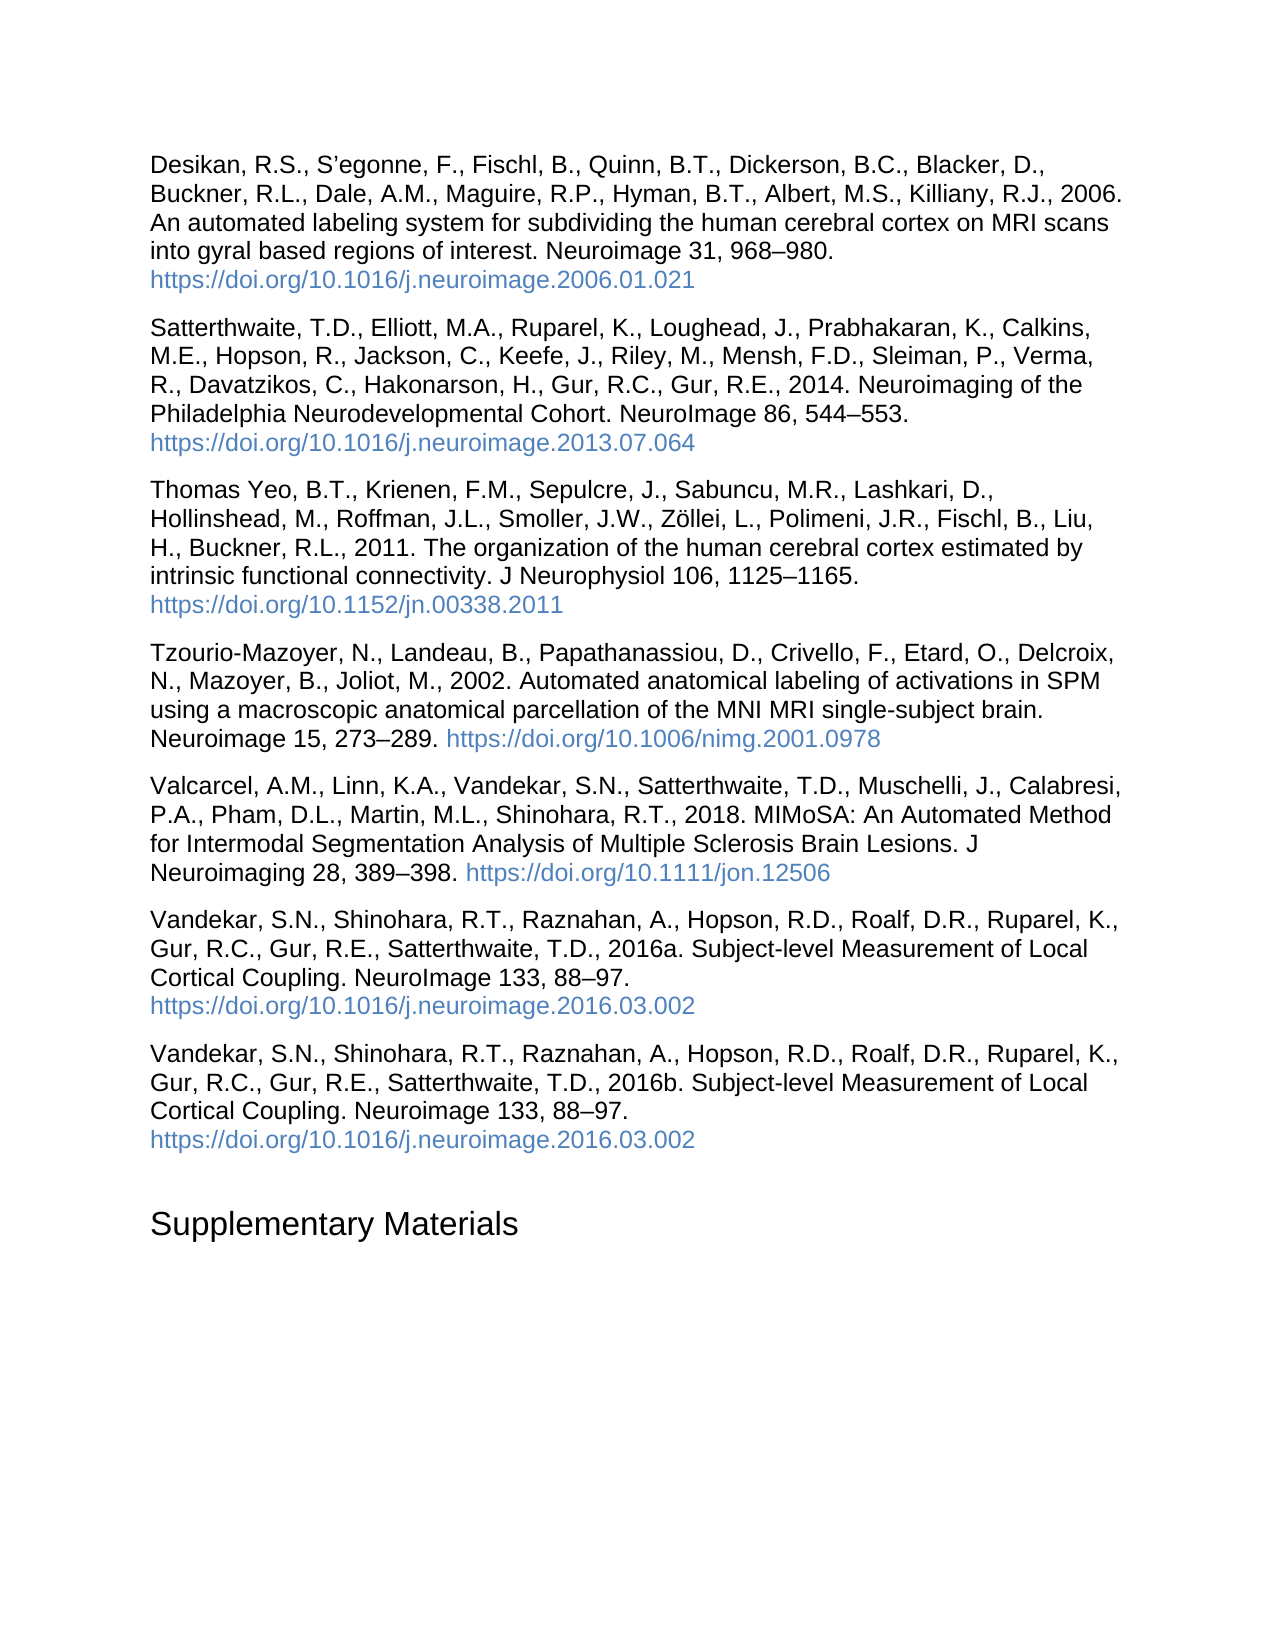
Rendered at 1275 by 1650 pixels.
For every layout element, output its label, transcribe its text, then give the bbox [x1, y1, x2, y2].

text Thomas Yeo, B.T., Krienen, F.M., Sepulcre, J., Sabuncu, M.R., Lashkari, D., Hollinshead, M., Roffman, J.L., Smoller, J.W., Zöllei, L., Polimeni, J.R., Fischl, B., Liu, H., Buckner, R.L., 2011. The organization of the human cerebral cortex estimated by intrinsic functional connectivity. J Neurophysiol 106, 1125–1165. https://doi.org/10.1152/jn.00338.2011 [150, 475, 1125, 619]
text Satterthwaite, T.D., Elliott, M.A., Ruparel, K., Loughead, J., Prabhakaran, K., Calkins, M.E., Hopson, R., Jackson, C., Keefe, J., Riley, M., Mensh, F.D., Sleiman, P., Verma, R., Davatzikos, C., Hakonarson, H., Gur, R.C., Gur, R.E., 2014. Neuroimaging of the Philadelphia Neurodevelopmental Cohort. NeuroImage 86, 544–553. https://doi.org/10.1016/j.neuroimage.2013.07.064 [150, 312, 1125, 456]
text Valcarcel, A.M., Linn, K.A., Vandekar, S.N., Satterthwaite, T.D., Muschelli, J., Calabresi, P.A., Pham, D.L., Martin, M.L., Shinohara, R.T., 2018. MIMoSA: An Automated Method for Intermodal Segmentation Analysis of Multiple Sclerosis Brain Lesions. J Neuroimaging 28, 389–398. https://doi.org/10.1111/jon.12506 [150, 771, 1125, 886]
text Vandekar, S.N., Shinohara, R.T., Raznahan, A., Hopson, R.D., Roalf, D.R., Ruparel, K., Gur, R.C., Gur, R.E., Satterthwaite, T.D., 2016b. Subject-level Measurement of Local Cortical Coupling. Neuroimage 133, 88–97. https://doi.org/10.1016/j.neuroimage.2016.03.002 [150, 1039, 1125, 1154]
subtitle Supplementary Materials [150, 1204, 1125, 1242]
text Tzourio-Mazoyer, N., Landeau, B., Papathanassiou, D., Crivello, F., Etard, O., Delcroix, N., Mazoyer, B., Joliot, M., 2002. Automated anatomical labeling of activations in SPM using a macroscopic anatomical parcellation of the MNI MRI single-subject brain. Neuroimage 15, 273–289. https://doi.org/10.1006/nimg.2001.0978 [150, 637, 1125, 752]
text Desikan, R.S., S’egonne, F., Fischl, B., Quinn, B.T., Dickerson, B.C., Blacker, D., Buckner, R.L., Dale, A.M., Maguire, R.P., Hyman, B.T., Albert, M.S., Killiany, R.J., 2006. An automated labeling system for subdividing the human cerebral cortex on MRI scans into gyral based regions of interest. Neuroimage 31, 968–980. https://doi.org/10.1016/j.neuroimage.2006.01.021 [150, 150, 1125, 294]
text Vandekar, S.N., Shinohara, R.T., Raznahan, A., Hopson, R.D., Roalf, D.R., Ruparel, K., Gur, R.C., Gur, R.E., Satterthwaite, T.D., 2016a. Subject-level Measurement of Local Cortical Coupling. NeuroImage 133, 88–97. https://doi.org/10.1016/j.neuroimage.2016.03.002 [150, 905, 1125, 1020]
